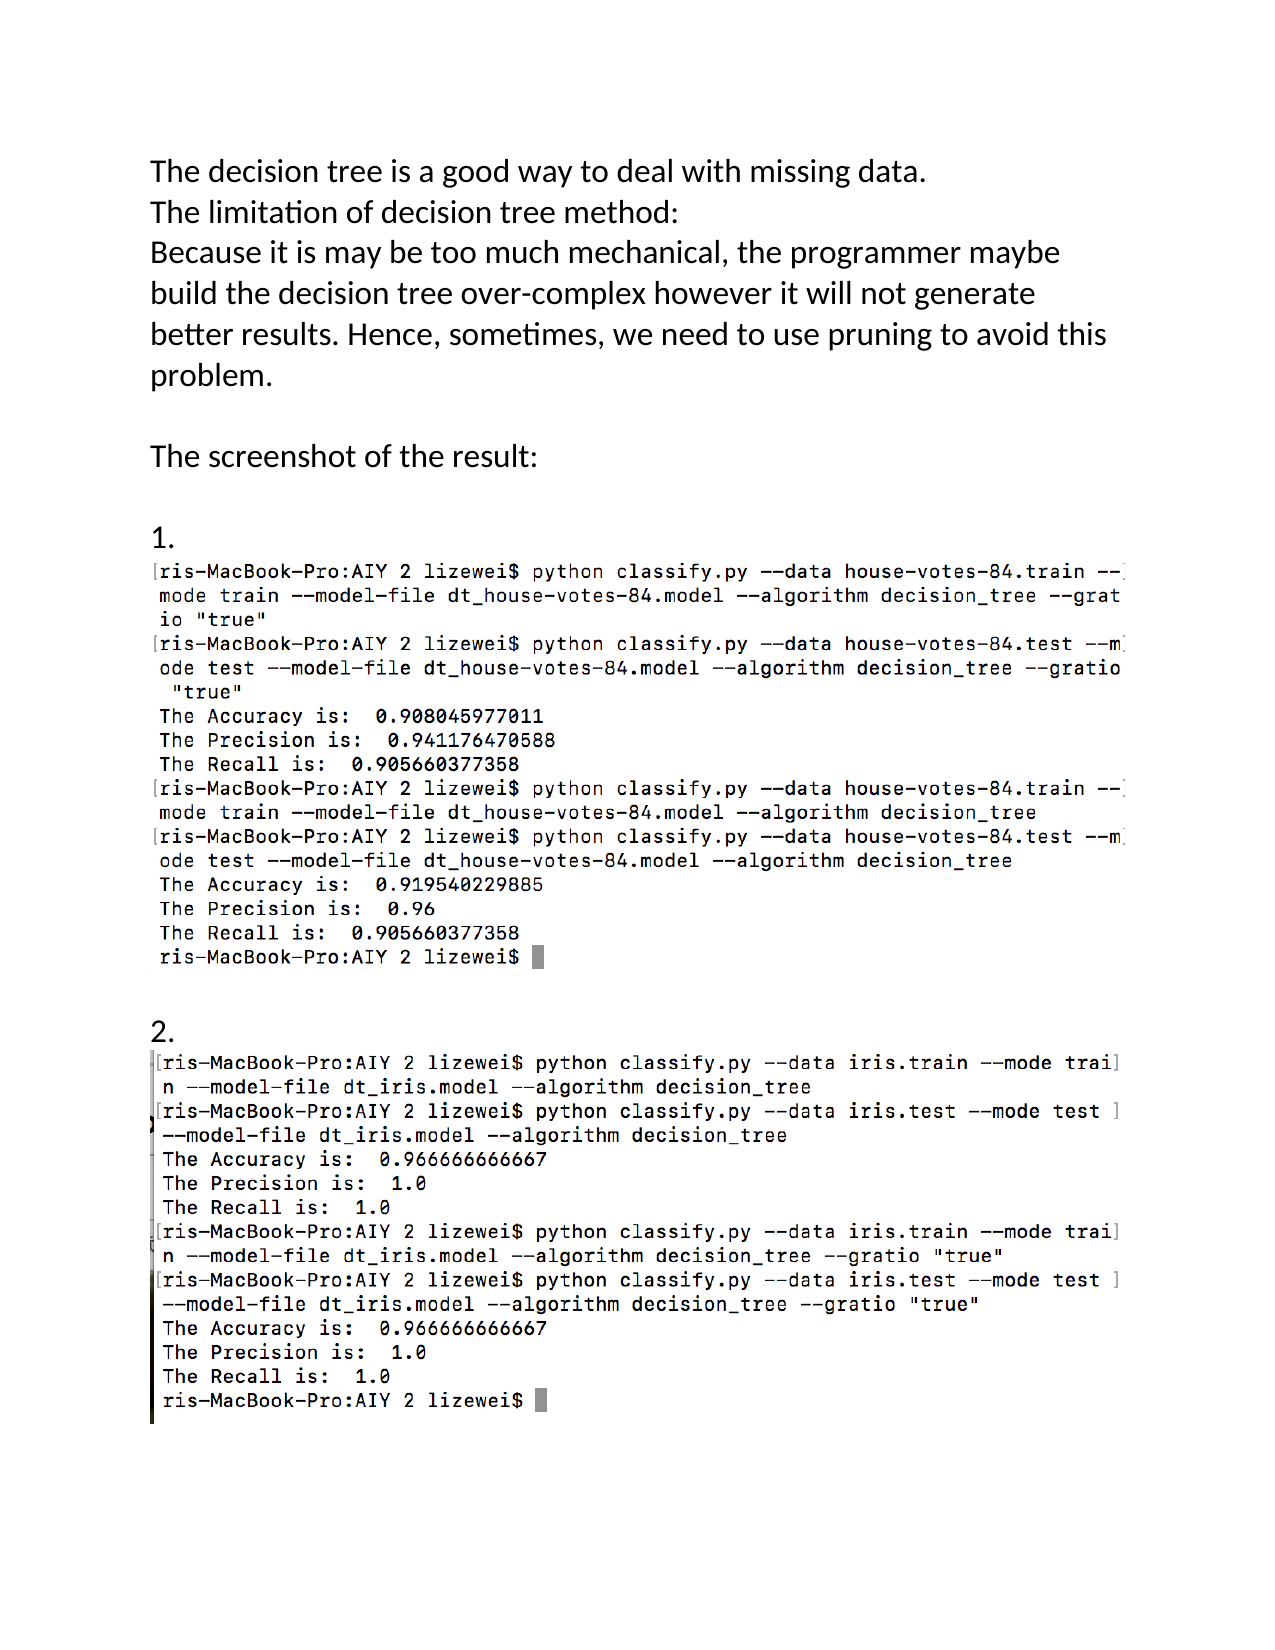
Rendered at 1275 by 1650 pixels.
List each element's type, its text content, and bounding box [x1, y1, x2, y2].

text Because it is may be too much mechanical, the programmer maybe build the decision tree over-complex however it will not generate better results. Hence, sometimes, we need to use pruning to avoid this problem. [150, 231, 1125, 394]
text 1. [150, 517, 1125, 557]
picture [150, 557, 1125, 970]
text The limitation of decision tree method: [150, 191, 1125, 231]
text The screenshot of the result: [150, 435, 1125, 476]
text The decision tree is a good way to deal with missing data. [150, 150, 1125, 191]
picture [150, 1050, 1125, 1424]
text 2. [150, 1010, 1125, 1050]
